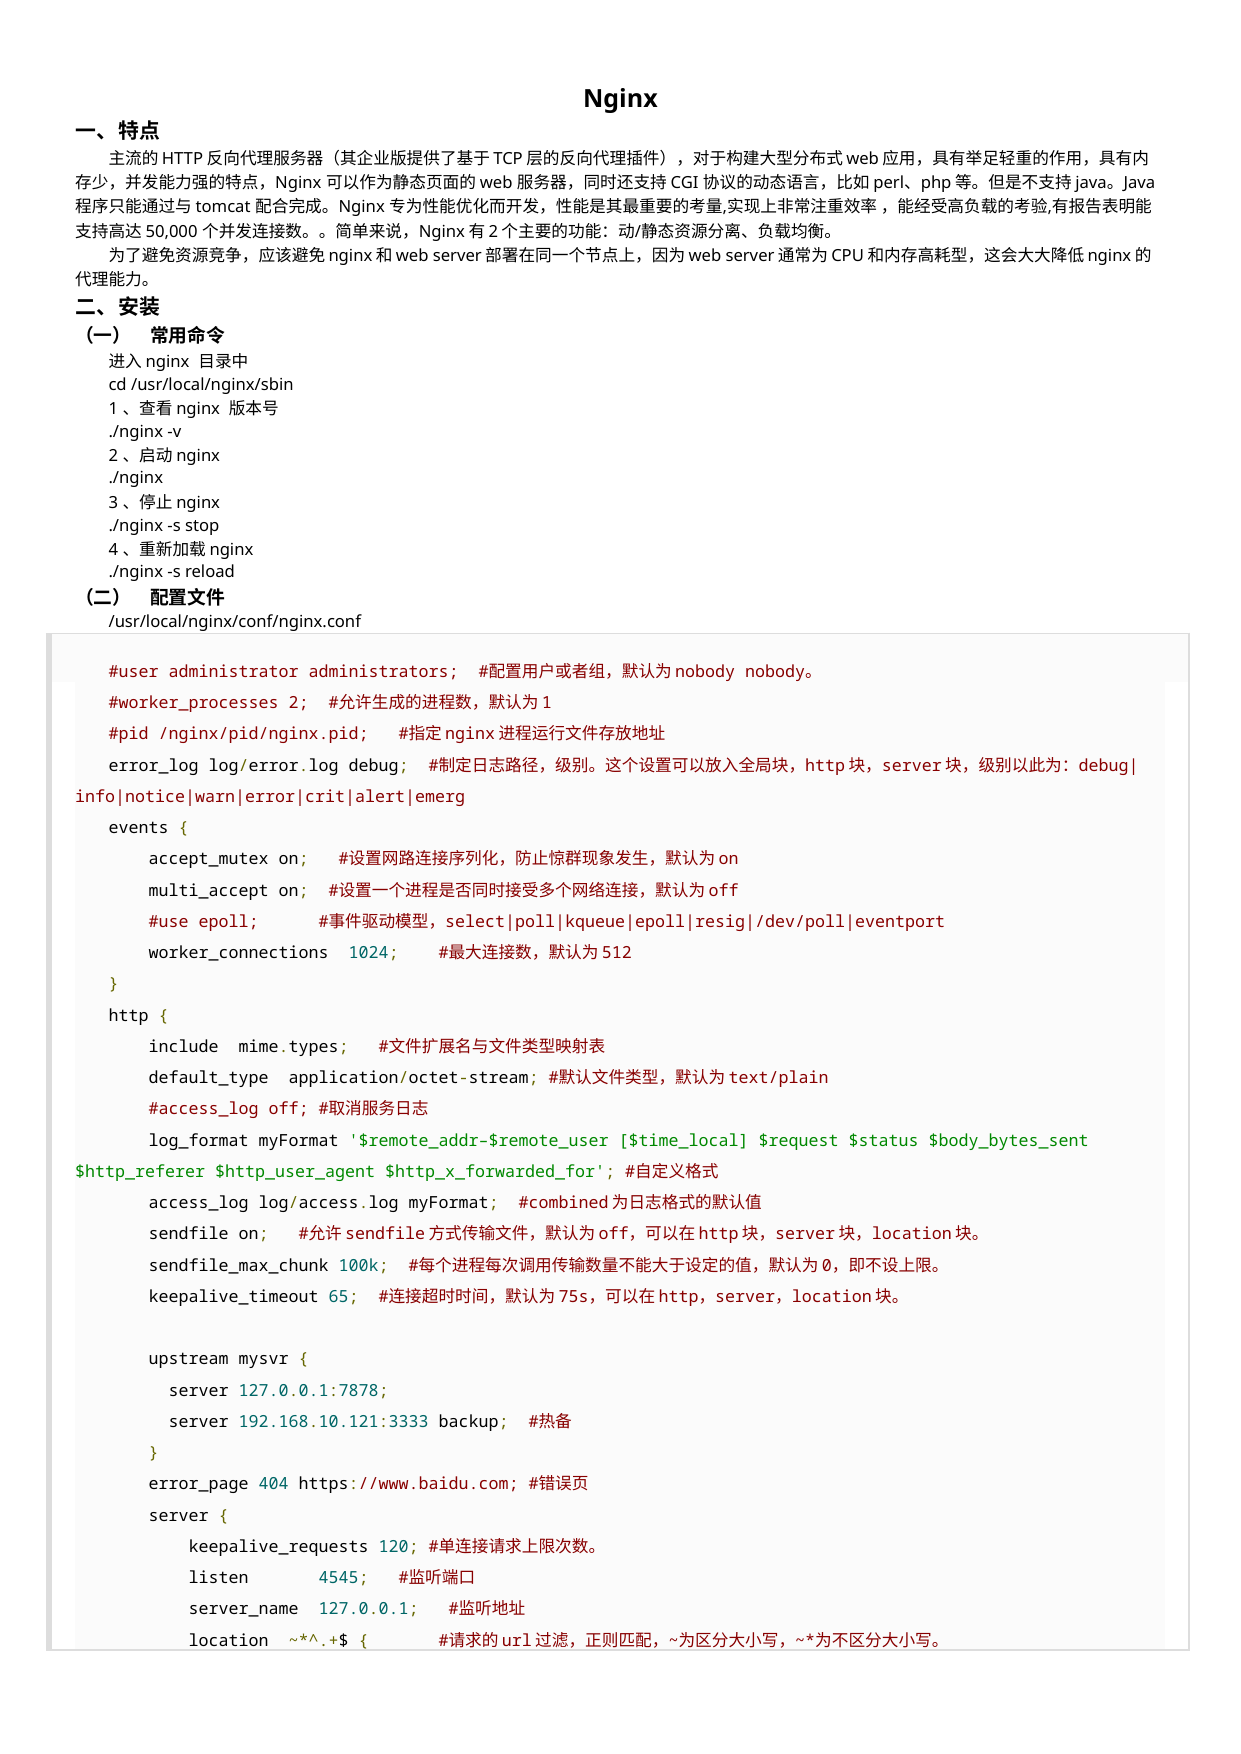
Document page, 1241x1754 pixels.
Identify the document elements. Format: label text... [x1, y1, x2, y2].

text #worker_processes 2; #允许生成的进程数，默认为1 [75, 682, 1165, 713]
text default_type application/octet-stream; #默认文件类型，默认为text/plain [75, 1057, 1165, 1088]
list 特点 [75, 115, 1165, 145]
text } [75, 963, 1165, 995]
text #access_log off; #取消服务日志 [75, 1088, 1165, 1120]
text server 192.168.10.121:3333 backup; #热备 [75, 1401, 1165, 1432]
text #pid /nginx/pid/nginx.pid; #指定nginx进程运行文件存放地址 [75, 713, 1165, 745]
text include mime.types; #文件扩展名与文件类型映射表 [75, 1026, 1165, 1057]
text upstream mysvr { [75, 1338, 1165, 1370]
text 4 、重新加载 nginx [75, 536, 1165, 560]
text error_log log/error.log debug; #制定日志路径，级别。这个设置可以放入全局块，http块，server块，级别以此为：debug|info|notice|warn|error|crit|alert|emerg [75, 745, 1165, 807]
text listen 4545; #监听端口 [75, 1557, 1165, 1588]
text access_log log/access.log myFormat; #combined为日志格式的默认值 [75, 1182, 1165, 1213]
text 为了避免资源竞争，应该避免nginx和web server部署在同一个节点上，因为web server通常为CPU和内存高耗型，这会大大降低nginx的代理能力。 [75, 242, 1165, 291]
text ./nginx -s stop [75, 513, 1165, 536]
list 常用命令 [75, 321, 1165, 348]
text server_name 127.0.0.1; #监听地址 [75, 1588, 1165, 1620]
list 配置文件 [75, 583, 1165, 610]
text ./nginx [75, 466, 1165, 489]
text #user administrator administrators; #配置用户或者组，默认为nobody nobody。 [52, 634, 1188, 682]
text 2 、启动 nginx [75, 442, 1165, 466]
text /usr/local/nginx/conf/nginx.conf [75, 610, 1165, 633]
text } [75, 1432, 1165, 1463]
text keepalive_timeout 65; #连接超时时间，默认为75s，可以在http，server，location块。 [75, 1276, 1165, 1307]
text 3 、停止 nginx [75, 489, 1165, 513]
text http { [75, 995, 1165, 1026]
text events { [75, 807, 1165, 838]
text 1 、查看 nginx 版本号 [75, 395, 1165, 419]
text ./nginx -s reload [75, 560, 1165, 583]
text sendfile_max_chunk 100k; #每个进程每次调用传输数量不能大于设定的值，默认为0，即不设上限。 [75, 1245, 1165, 1276]
text keepalive_requests 120; #单连接请求上限次数。 [75, 1526, 1165, 1557]
text sendfile on; #允许sendfile方式传输文件，默认为off，可以在http块，server块，location块。 [75, 1213, 1165, 1245]
text Nginx [75, 81, 1165, 115]
text error_page 404 https://www.baidu.com; #错误页 [75, 1463, 1165, 1495]
text cd /usr/local/nginx/sbin [75, 372, 1165, 395]
list 安装 [75, 291, 1165, 321]
text server 127.0.0.1:7878; [75, 1370, 1165, 1401]
text multi_accept on; #设置一个进程是否同时接受多个网络连接，默认为off [75, 870, 1165, 901]
text accept_mutex on; #设置网路连接序列化，防止惊群现象发生，默认为on [75, 838, 1165, 870]
text #use epoll; #事件驱动模型，select|poll|kqueue|epoll|resig|/dev/poll|eventport [75, 901, 1165, 932]
text server { [75, 1495, 1165, 1526]
text 进入 nginx 目录中 [75, 348, 1165, 372]
text 主流的HTTP反向代理服务器（其企业版提供了基于TCP层的反向代理插件），对于构建大型分布式web应用，具有举足轻重的作用，具有内存少，并发能力强的特点，Nginx 可以作为静态页面的 web 服务器，同时还支持 CGI 协议的动态语言，比如 perl、php等。但是不支持 java。Java 程序只能通过与 tomcat 配合完成。Nginx 专为性能优化而开发，性能是其最重要的考量,实现上非常注重效率 ，能经受高负载的考验,有报告表明能支持高达 50,000 个并发连接数。。简单来说，Nginx有2个主要的功能：动/静态资源分离、负载均衡。 [75, 145, 1165, 242]
text log_format myFormat '$remote_addr–$remote_user [$time_local] $request $status $body_bytes_sent $http_referer $http_user_agent $http_x_forwarded_for'; #自定义格式 [75, 1120, 1165, 1182]
text ./nginx -v [75, 419, 1165, 442]
text worker_connections 1024; #最大连接数，默认为512 [75, 932, 1165, 963]
text location ~*^.+$ { #请求的url过滤，正则匹配，~为区分大小写，~*为不区分大小写。 [75, 1620, 1165, 1649]
